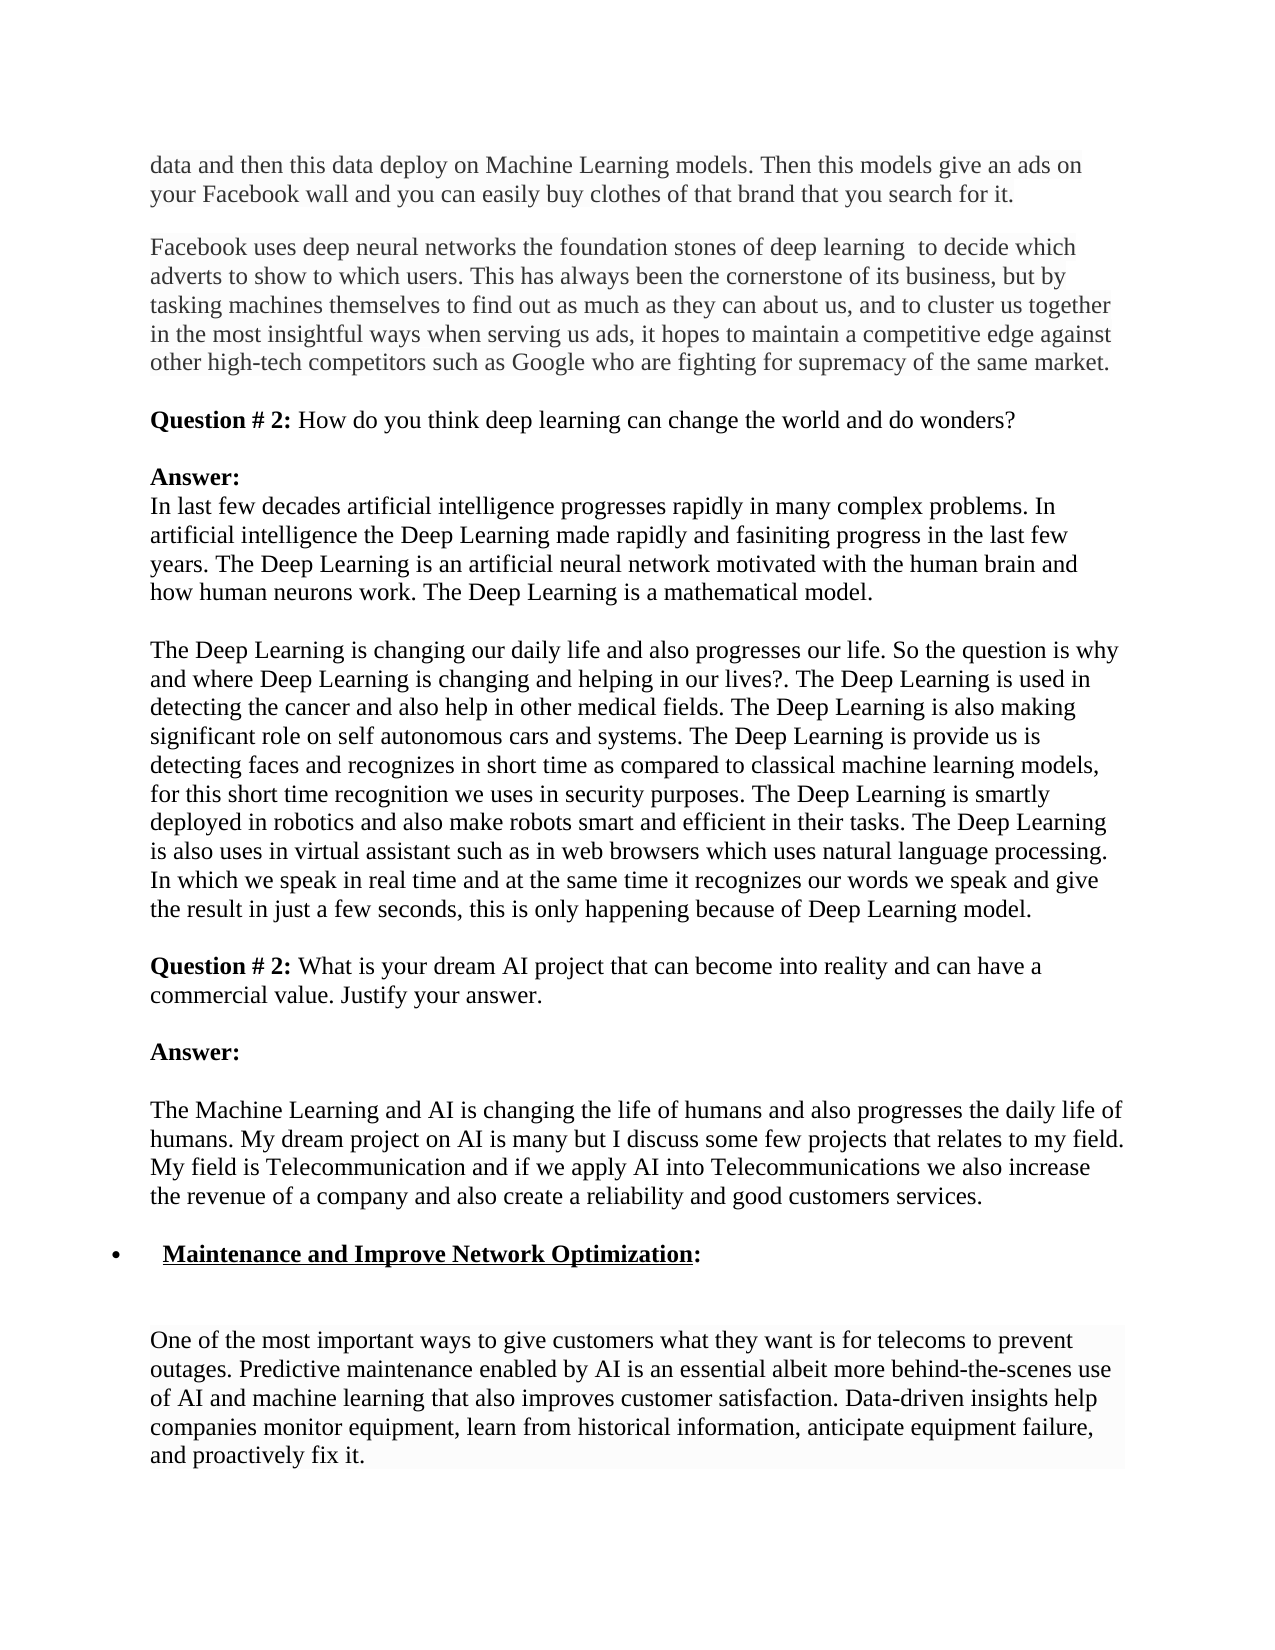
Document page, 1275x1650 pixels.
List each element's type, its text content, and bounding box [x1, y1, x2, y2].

text In last few decades artificial intelligence progresses rapidly in many complex problems. In artificial intelligence the Deep Learning made rapidly and fasiniting progress in the last few years. The Deep Learning is an artificial neural network motivated with the human brain and how human neurons work. The Deep Learning is a mathematical model. [150, 491, 1125, 606]
text The Deep Learning is changing our daily life and also progresses our life. So the question is why and where Deep Learning is changing and helping in our lives?. The Deep Learning is used in detecting the cancer and also help in other medical fields. The Deep Learning is also making significant role on self autonomous cars and systems. The Deep Learning is provide us is detecting faces and recognizes in short time as compared to classical machine learning models, for this short time recognition we uses in security purposes. The Deep Learning is smartly deployed in robotics and also make robots smart and efficient in their tasks. The Deep Learning is also uses in virtual assistant such as in web browsers which uses natural language processing. In which we speak in real time and at the same time it recognizes our words we speak and give the result in just a few seconds, this is only happening because of Deep Learning model. [150, 635, 1125, 922]
text The Machine Learning and AI is changing the life of humans and also progresses the daily life of humans. My dream project on AI is many but I discuss some few projects that relates to my field. [150, 1095, 1125, 1152]
text Answer: [150, 462, 1125, 491]
text Answer: [150, 1037, 1125, 1066]
text My field is Telecommunication and if we apply AI into Telecommunications we also increase the revenue of a company and also create a reliability and good customers services. [150, 1152, 1125, 1210]
text Question # 2: How do you think deep learning can change the world and do wonders? [150, 405, 1125, 434]
text Facebook uses deep neural networks the foundation stones of deep learning to decide which adverts to show to which users. This has always been the cornerstone of its business, but by tasking machines themselves to find out as much as they can about us, and to cluster us together in the most insightful ways when serving us ads, it hopes to maintain a competitive edge against other high-tech competitors such as Google who are fighting for supremacy of the same market. [150, 232, 1125, 376]
list Maintenance and Improve Network Optimization: [112, 1239, 1125, 1267]
text Question # 2: What is your dream AI project that can become into reality and can have a commercial value. Justify your answer. [150, 951, 1125, 1009]
text One of the most important ways to give customers what they want is for telecoms to prevent outages. Predictive maintenance enabled by AI is an essential albeit more behind-the-scenes use of AI and machine learning that also improves customer satisfaction. Data-driven insights help companies monitor equipment, learn from historical information, anticipate equipment failure, and proactively fix it. [150, 1325, 1125, 1469]
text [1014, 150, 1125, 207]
